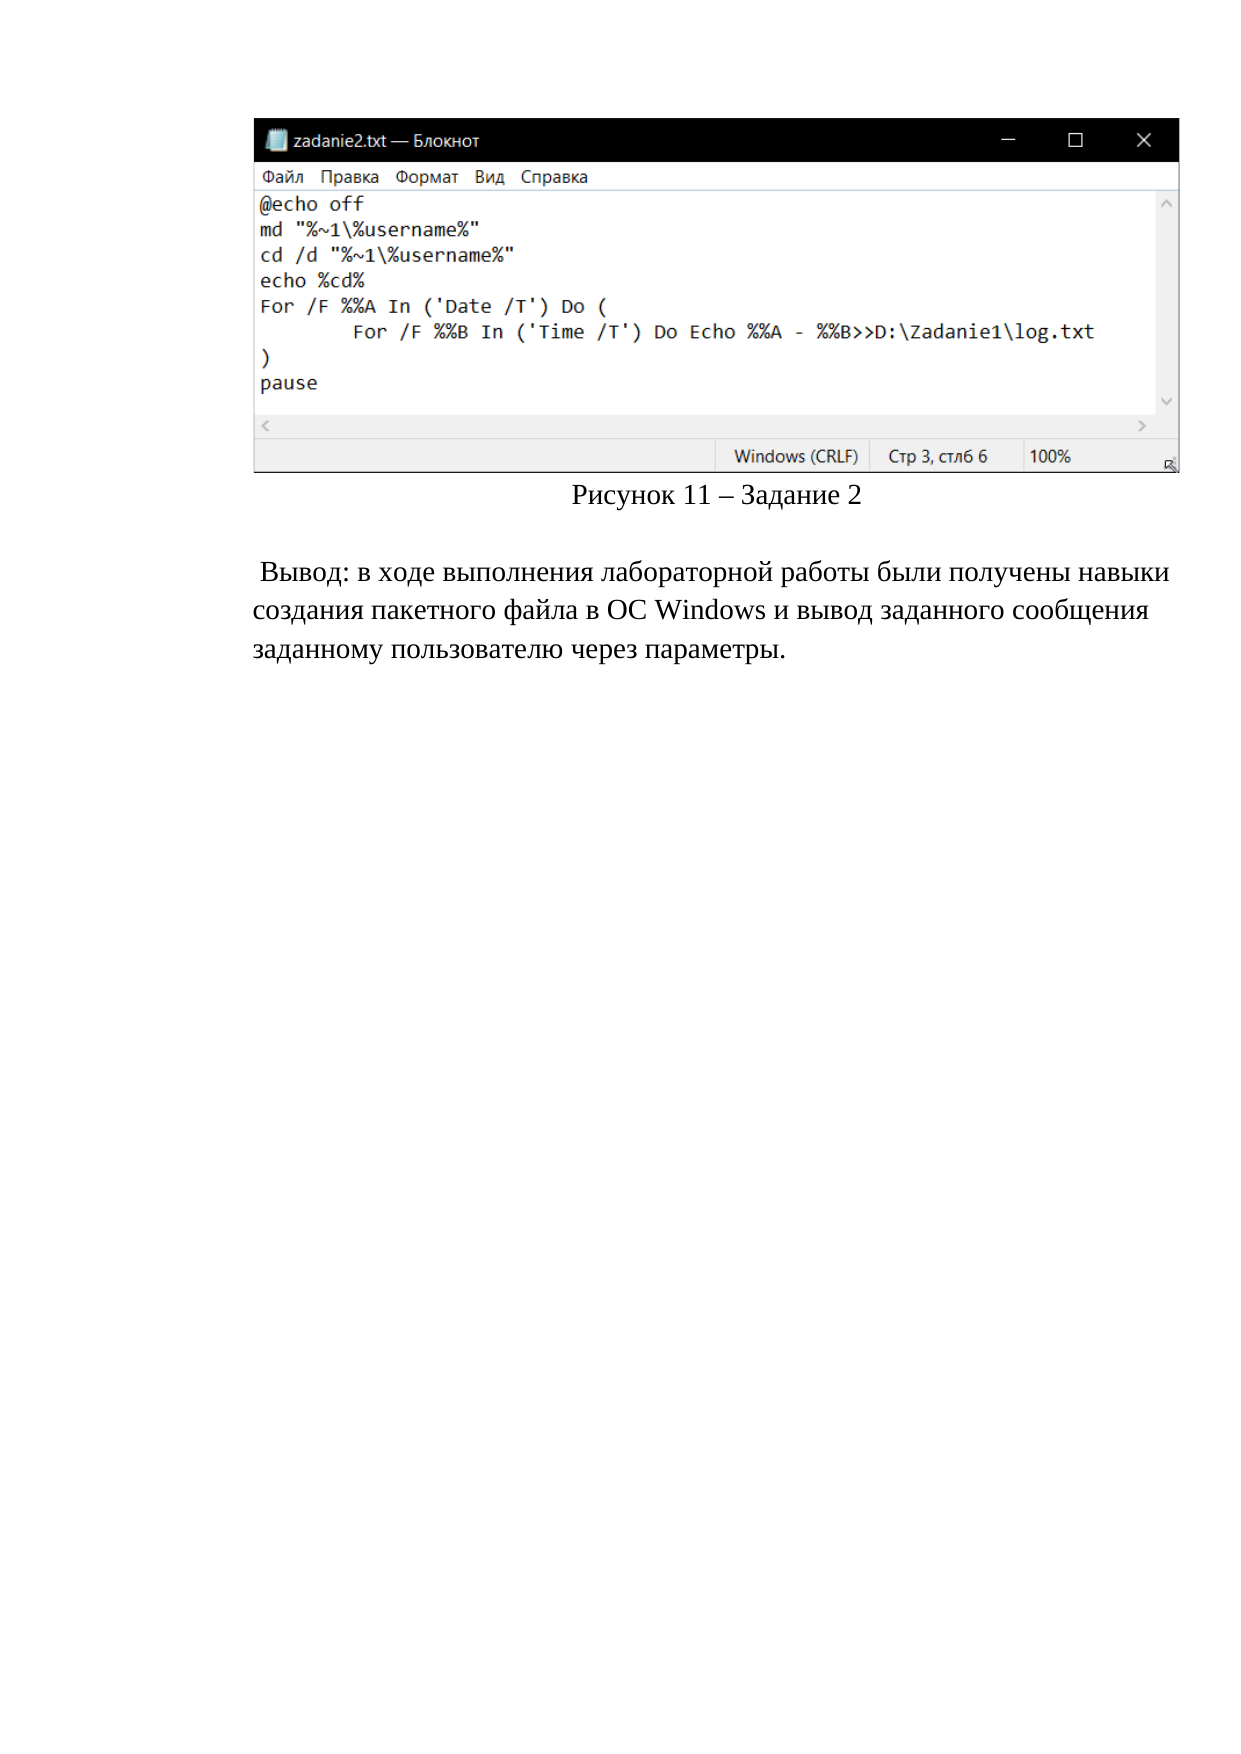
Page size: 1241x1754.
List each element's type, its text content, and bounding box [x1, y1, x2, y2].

picture [253, 118, 1180, 473]
list Рисунок 11 – Задание 2 [252, 477, 1181, 510]
list Вывод: в ходе выполнения лабораторной работы были получены навыки создания пакетного файла в ОС Windows и вывод заданного сообщения заданному пользователю через параметры. [252, 554, 1181, 664]
